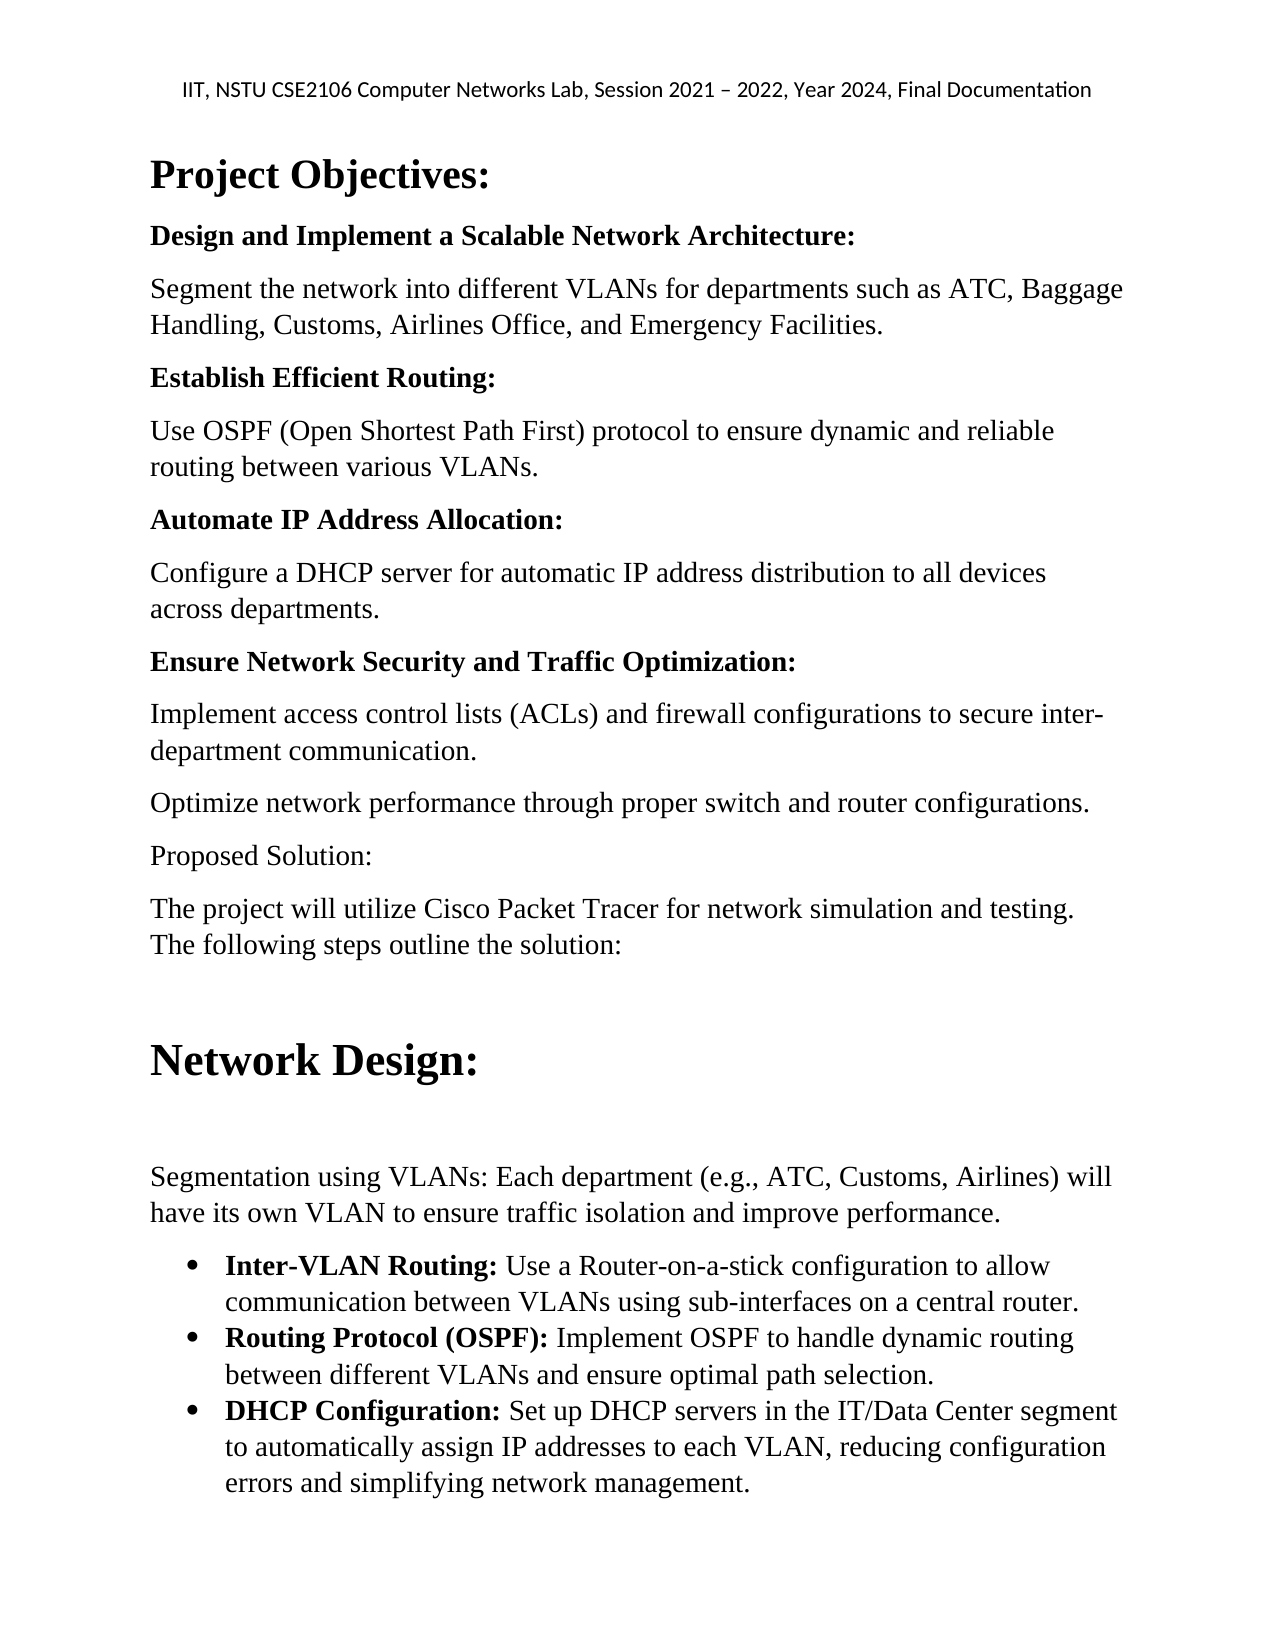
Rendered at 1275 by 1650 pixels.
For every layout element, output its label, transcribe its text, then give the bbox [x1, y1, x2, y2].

text Use OSPF (Open Shortest Path First) protocol to ensure dynamic and reliable routing between various VLANs. [150, 413, 1125, 483]
text Configure a DHCP server for automatic IP address distribution to all devices across departments. [150, 555, 1125, 624]
text Network Design: [150, 1033, 1125, 1086]
text Project Objectives: [150, 150, 1125, 198]
list Inter-VLAN Routing: Use a Router-on-a-stick configuration to allow communication between VLANs using sub-interfaces on a central router. [187, 1248, 1125, 1318]
list DHCP Configuration: Set up DHCP servers in the IT/Data Center segment to automatically assign IP addresses to each VLAN, reducing configuration errors and simplifying network management. [187, 1393, 1125, 1499]
text The project will utilize Cisco Packet Tracer for network simulation and testing. The following steps outline the solution: [150, 891, 1125, 961]
text Segmentation using VLANs: Each department (e.g., ATC, Customs, Airlines) will have its own VLAN to ensure traffic isolation and improve performance. [150, 1159, 1125, 1229]
text Design and Implement a Scalable Network Architecture: [150, 218, 1125, 252]
text Implement access control lists (ACLs) and firewall configurations to secure inter-department communication. [150, 696, 1125, 766]
text Optimize network performance through proper switch and router configurations. [150, 785, 1125, 819]
text Ensure Network Security and Traffic Optimization: [150, 644, 1125, 677]
text Establish Efficient Routing: [150, 360, 1125, 394]
list Routing Protocol (OSPF): Implement OSPF to handle dynamic routing between different VLANs and ensure optimal path selection. [187, 1321, 1125, 1390]
text Automate IP Address Allocation: [150, 502, 1125, 535]
text Segment the network into different VLANs for departments such as ATC, Baggage Handling, Customs, Airlines Office, and Emergency Facilities. [150, 271, 1125, 341]
text Proposed Solution: [150, 838, 1125, 872]
